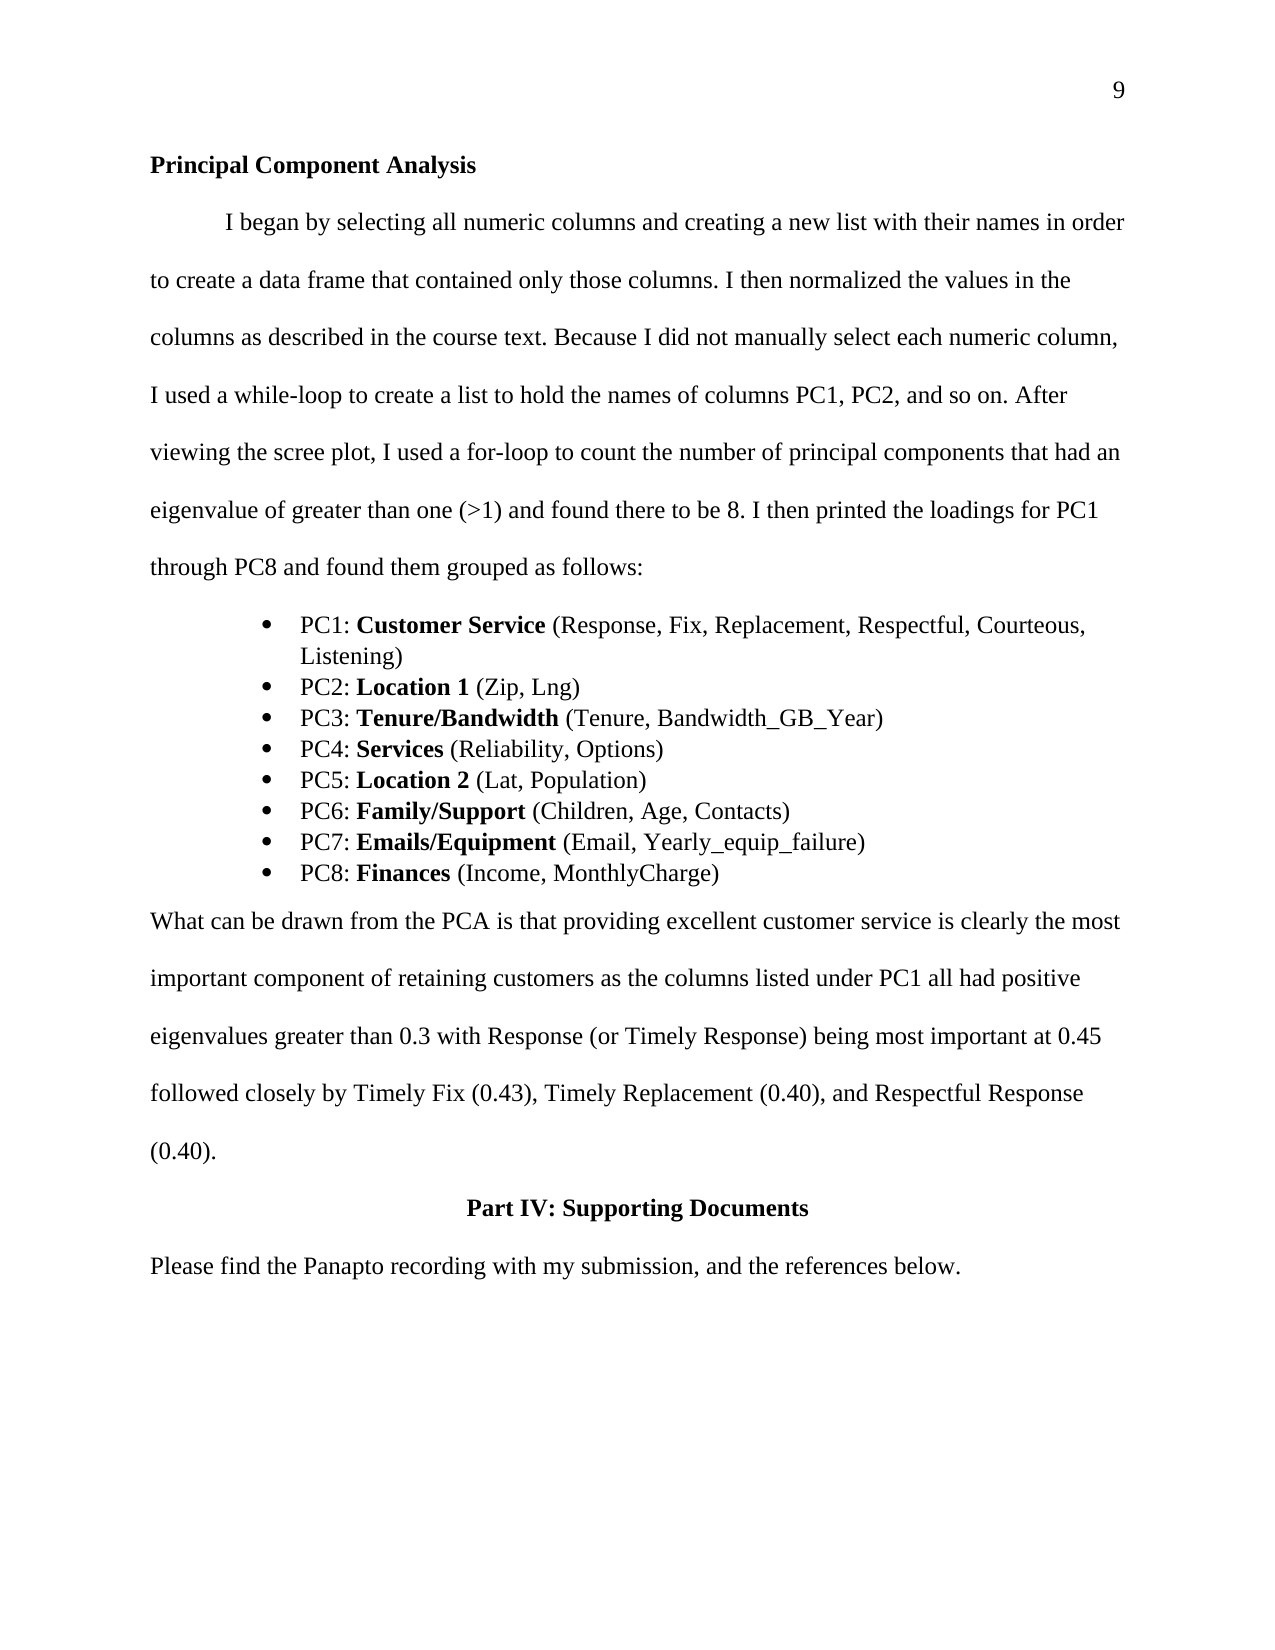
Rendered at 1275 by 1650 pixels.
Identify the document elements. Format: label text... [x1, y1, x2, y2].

list PC8: Finances (Income, MonthlyCharge) [262, 858, 1125, 887]
subtitle Principal Component Analysis [150, 150, 1125, 179]
subtitle Part IV: Supporting Documents [150, 1193, 1125, 1222]
list PC3: Tenure/Bandwidth (Tenure, Bandwidth_GB_Year) [262, 703, 1125, 732]
list PC5: Location 2 (Lat, Population) [262, 765, 1125, 794]
list PC1: Customer Service (Response, Fix, Replacement, Respectful, Courteous, Listening) [262, 610, 1125, 670]
list PC4: Services (Reliability, Options) [262, 734, 1125, 763]
text I began by selecting all numeric columns and creating a new list with their names in order to create a data frame that contained only those columns. I then normalized the values in the columns as described in the course text. Because I did not manually select each numeric column, I used a while-loop to create a list to hold the names of columns PC1, PC2, and so on. After viewing the scree plot, I used a for-loop to count the number of principal components that had an eigenvalue of greater than one (>1) and found there to be 8. I then printed the loadings for PC1 through PC8 and found them grouped as follows: [150, 207, 1125, 581]
list PC6: Family/Support (Children, Age, Contacts) [262, 796, 1125, 825]
text Please find the Panapto recording with my submission, and the references below. [150, 1251, 1125, 1280]
text What can be drawn from the PCA is that providing excellent customer service is clearly the most important component of retaining customers as the columns listed under PC1 all had positive eigenvalues greater than 0.3 with Response (or Timely Response) being most important at 0.45 followed closely by Timely Fix (0.43), Timely Replacement (0.40), and Respectful Response (0.40). [150, 906, 1125, 1165]
list PC2: Location 1 (Zip, Lng) [262, 672, 1125, 701]
list PC7: Emails/Equipment (Email, Yearly_equip_failure) [262, 827, 1125, 856]
